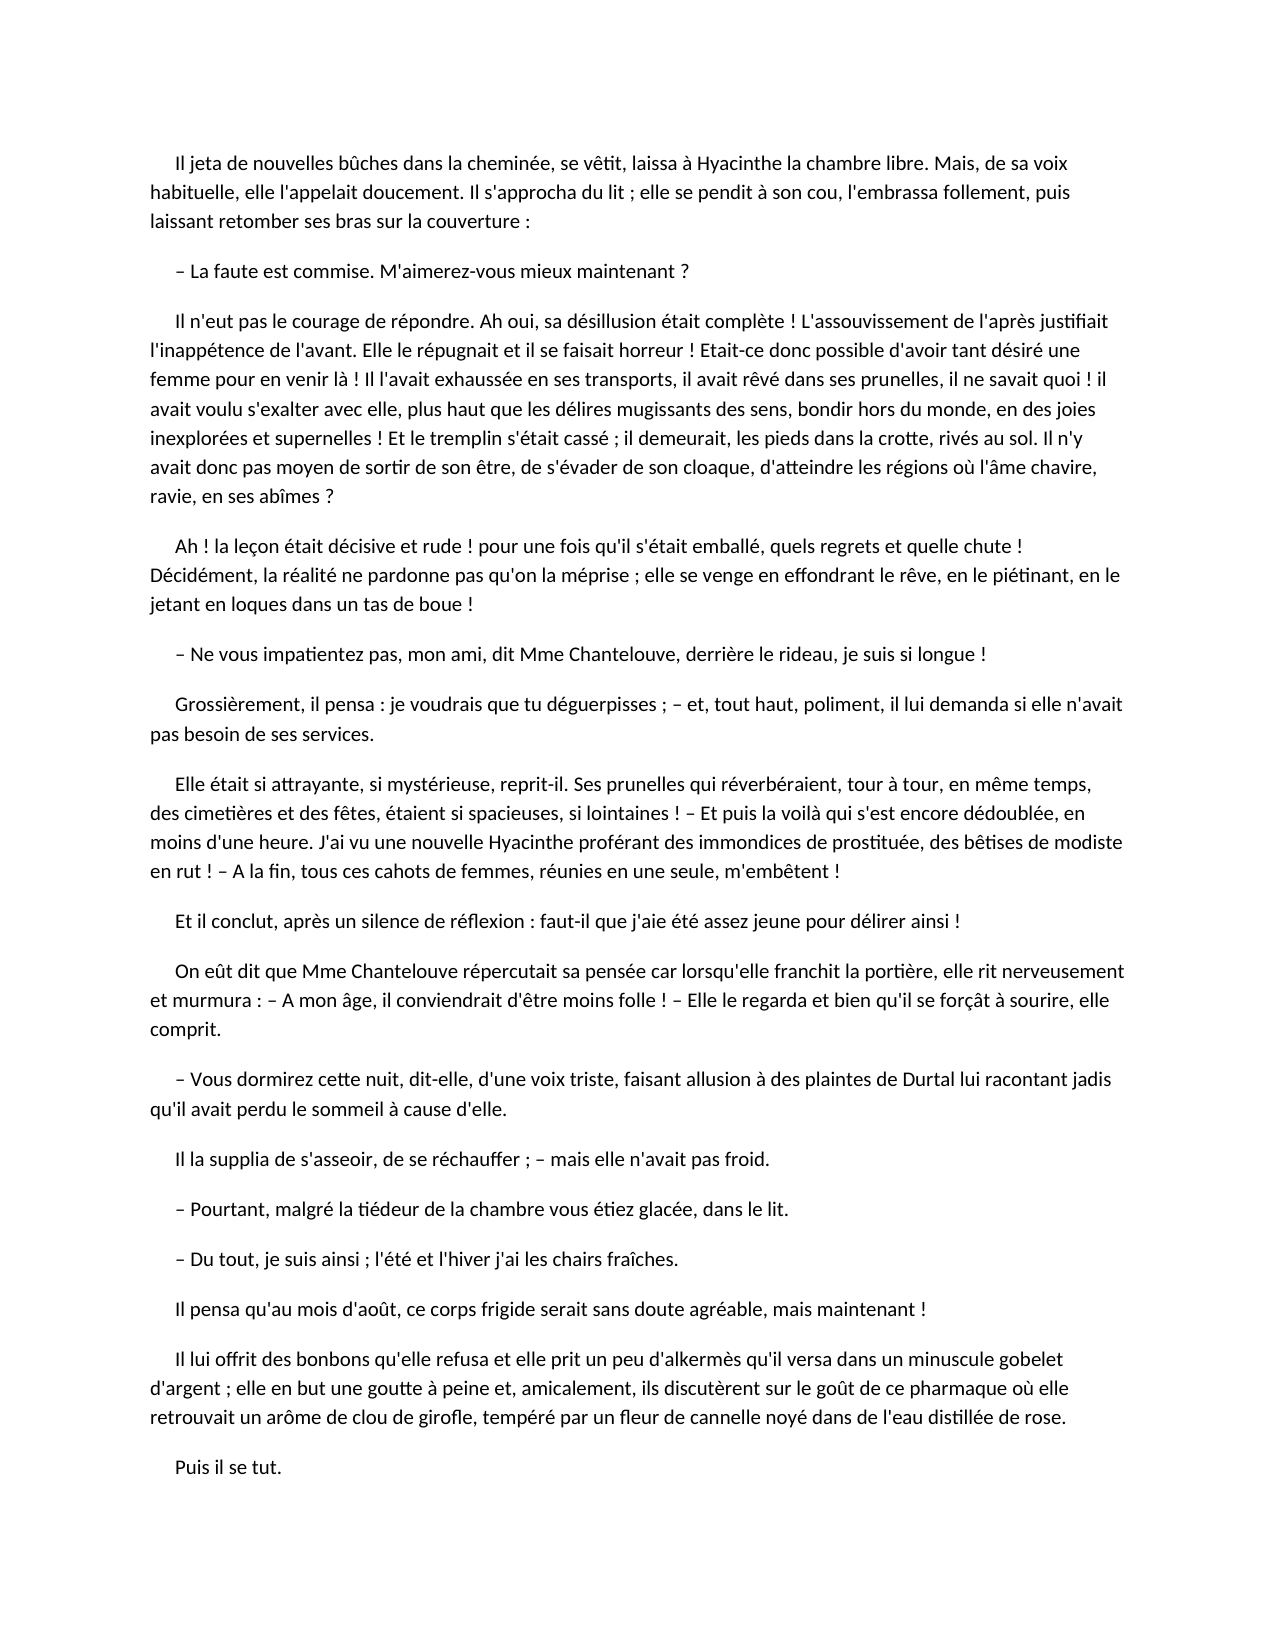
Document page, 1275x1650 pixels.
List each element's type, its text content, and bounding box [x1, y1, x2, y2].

text Grossièrement, il pensa : je voudrais que tu déguerpisses ; – et, tout haut, poliment, il lui demanda si elle n'avait pas besoin de ses services. [150, 692, 1125, 746]
text Il jeta de nouvelles bûches dans la cheminée, se vêtit, laissa à Hyacinthe la chambre libre. Mais, de sa voix habituelle, elle l'appelait doucement. Il s'approcha du lit ; elle se pendit à son cou, l'embrassa follement, puis laissant retomber ses bras sur la couverture : [150, 150, 1125, 234]
text On eût dit que Mme Chantelouve répercutait sa pensée car lorsqu'elle franchit la portière, elle rit nerveusement et murmura : – A mon âge, il conviendrait d'être moins folle ! – Elle le regarda et bien qu'il se forçât à sourire, elle comprit. [150, 958, 1125, 1042]
text Elle était si attrayante, si mystérieuse, reprit-il. Ses prunelles qui réverbéraient, tour à tour, en même temps, des cimetières et des fêtes, étaient si spacieuses, si lointaines ! – Et puis la voilà qui s'est encore dédoublée, en moins d'une heure. J'ai vu une nouvelle Hyacinthe proférant des immondices de prostituée, des bêtises de modiste en rut ! – A la fin, tous ces cahots de femmes, réunies en une seule, m'embêtent ! [150, 771, 1125, 884]
text Il n'eut pas le courage de répondre. Ah oui, sa désillusion était complète ! L'assouvissement de l'après justifiait l'inappétence de l'avant. Elle le répugnait et il se faisait horreur ! Etait-ce donc possible d'avoir tant désiré une femme pour en venir là ! Il l'avait exhaussée en ses transports, il avait rêvé dans ses prunelles, il ne savait quoi ! il avait voulu s'exalter avec elle, plus haut que les délires mugissants des sens, bondir hors du monde, en des joies inexplorées et supernelles ! Et le tremplin s'était cassé ; il demeurait, les pieds dans la crotte, rivés au sol. Il n'y avait donc pas moyen de sortir de son être, de s'évader de son cloaque, d'atteindre les régions où l'âme chavire, ravie, en ses abîmes ? [150, 308, 1125, 509]
text – Du tout, je suis ainsi ; l'été et l'hiver j'ai les chairs fraîches. [150, 1246, 1125, 1271]
text – Ne vous impatientez pas, mon ami, dit Mme Chantelouve, derrière le rideau, je suis si longue ! [150, 642, 1125, 667]
text Il pensa qu'au mois d'août, ce corps frigide serait sans doute agréable, mais maintenant ! [150, 1296, 1125, 1321]
text – Pourtant, malgré la tiédeur de la chambre vous étiez glacée, dans le lit. [150, 1196, 1125, 1221]
text – La faute est commise. M'aimerez-vous mieux maintenant ? [150, 258, 1125, 284]
text Il la supplia de s'asseoir, de se réchauffer ; – mais elle n'avait pas froid. [150, 1146, 1125, 1171]
text Il lui offrit des bonbons qu'elle refusa et elle prit un peu d'alkermès qu'il versa dans un minuscule gobelet d'argent ; elle en but une goutte à peine et, amicalement, ils discutèrent sur le goût de ce pharmaque où elle retrouvait un arôme de clou de girofle, tempéré par un fleur de cannelle noyé dans de l'eau distillée de rose. [150, 1346, 1125, 1429]
text Et il conclut, après un silence de réflexion : faut-il que j'aie été assez jeune pour délirer ainsi ! [150, 908, 1125, 934]
text Puis il se tut. [150, 1454, 1125, 1479]
text Ah ! la leçon était décisive et rude ! pour une fois qu'il s'était emballé, quels regrets et quelle chute ! Décidément, la réalité ne pardonne pas qu'on la méprise ; elle se venge en effondrant le rêve, en le piétinant, en le jetant en loques dans un tas de boue ! [150, 533, 1125, 617]
text – Vous dormirez cette nuit, dit-elle, d'une voix triste, faisant allusion à des plaintes de Durtal lui racontant jadis qu'il avait perdu le sommeil à cause d'elle. [150, 1067, 1125, 1121]
